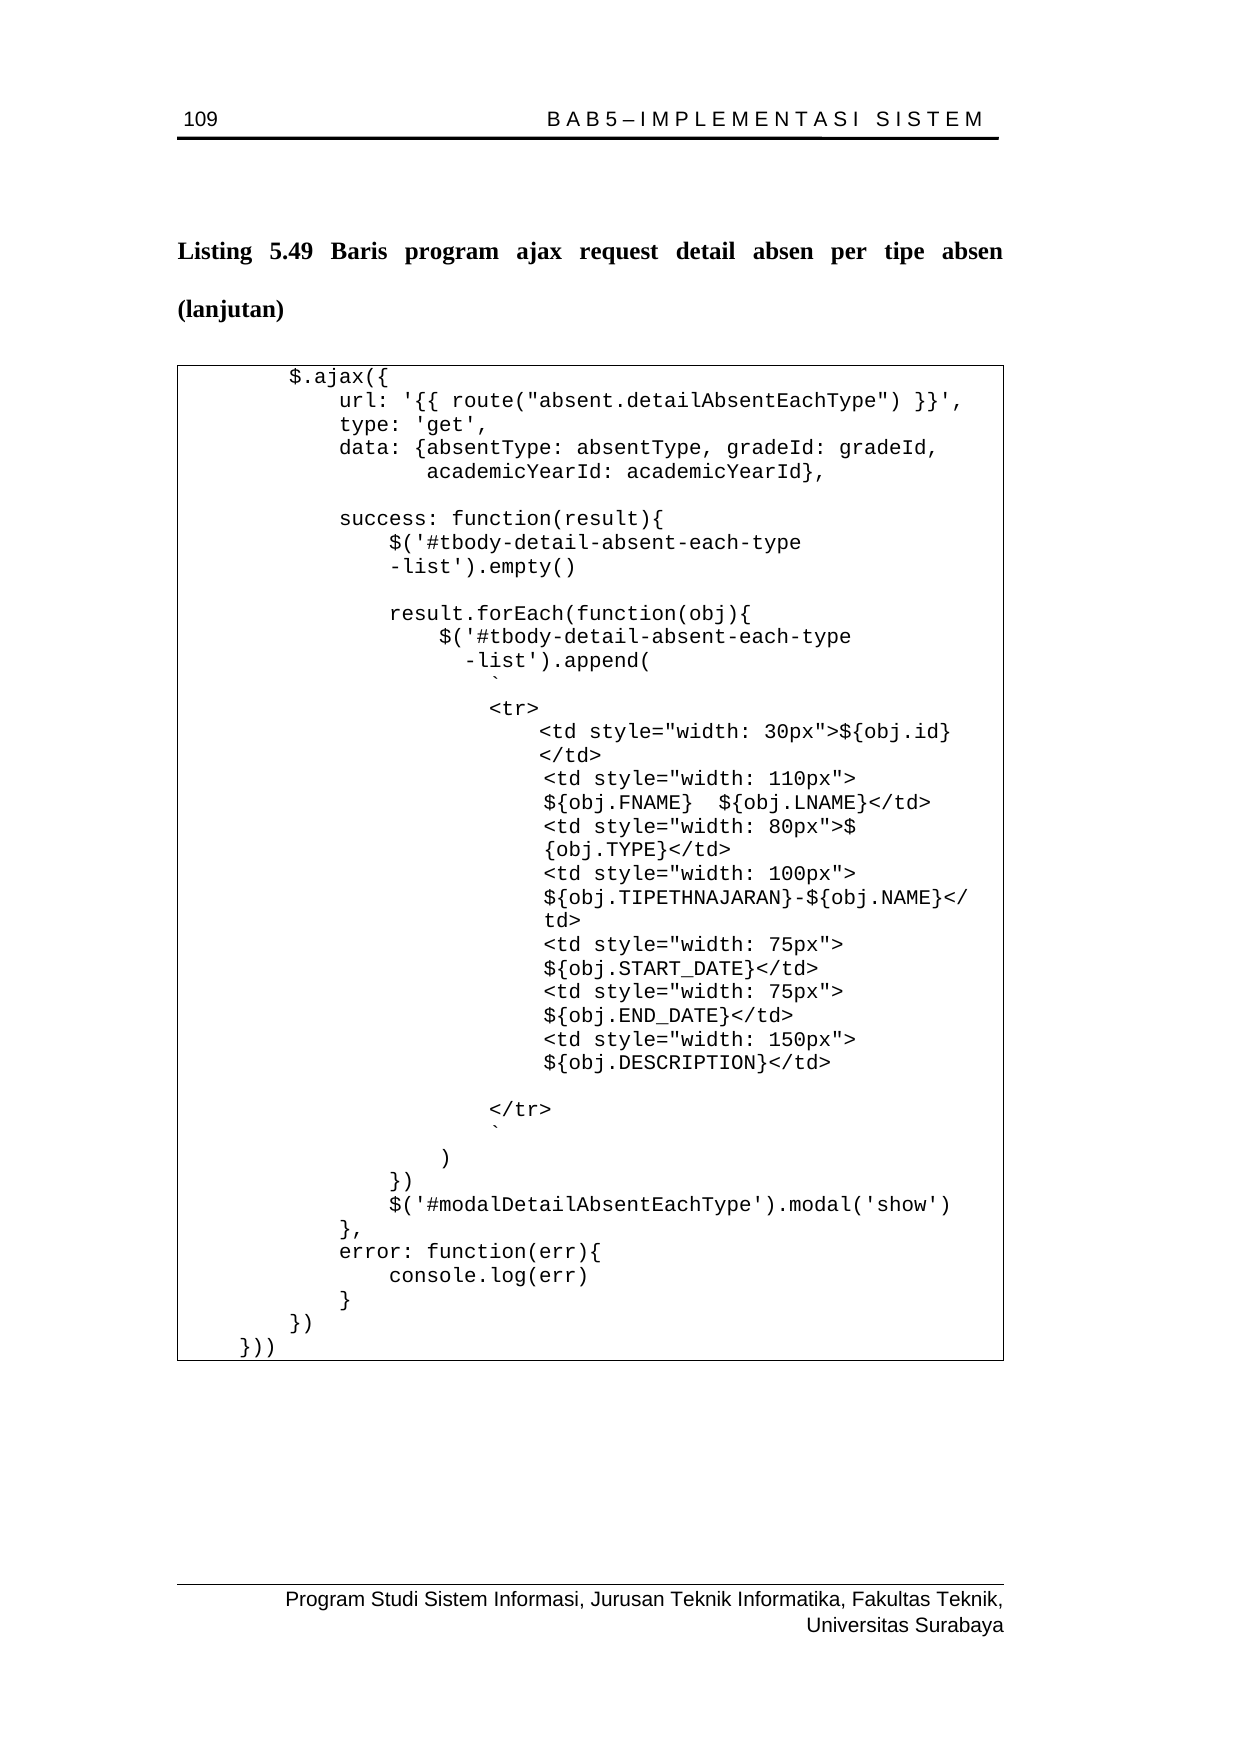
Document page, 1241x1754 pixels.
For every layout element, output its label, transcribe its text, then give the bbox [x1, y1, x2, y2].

table_header $.ajax({ url: '{{ route("absent.detailAbsentEachType") }}', type: 'get', data: {absentType: absentType, gradeId: gradeId, academicYearId: academicYearId}, success: function(result){ $('#tbody-detail-absent-each-type -list').empty() result.forEach(function(obj){ $('#tbody-detail-absent-each-type -list').append( ` <tr> <td style="width: 30px">${obj.id} </td> <td style="width: 110px"> ${obj.FNAME} ${obj.LNAME}</td> <td style="width: 80px">${obj.TYPE}</td> <td style="width: 100px"> ${obj.TIPETHNAJARAN}-${obj.NAME}</td> <td style="width: 75px"> ${obj.START_DATE}</td> <td style="width: 75px"> ${obj.END_DATE}</td> <td style="width: 150px"> ${obj.DESCRIPTION}</td> </tr> ` ) }) $('#modalDetailAbsentEachType').modal('show') }, error: function(err){ console.log(err) } }) })) [178, 366, 1003, 1359]
text Listing 5.49 Baris program ajax request detail absen per tipe absen (lanjutan) [177, 236, 1004, 323]
